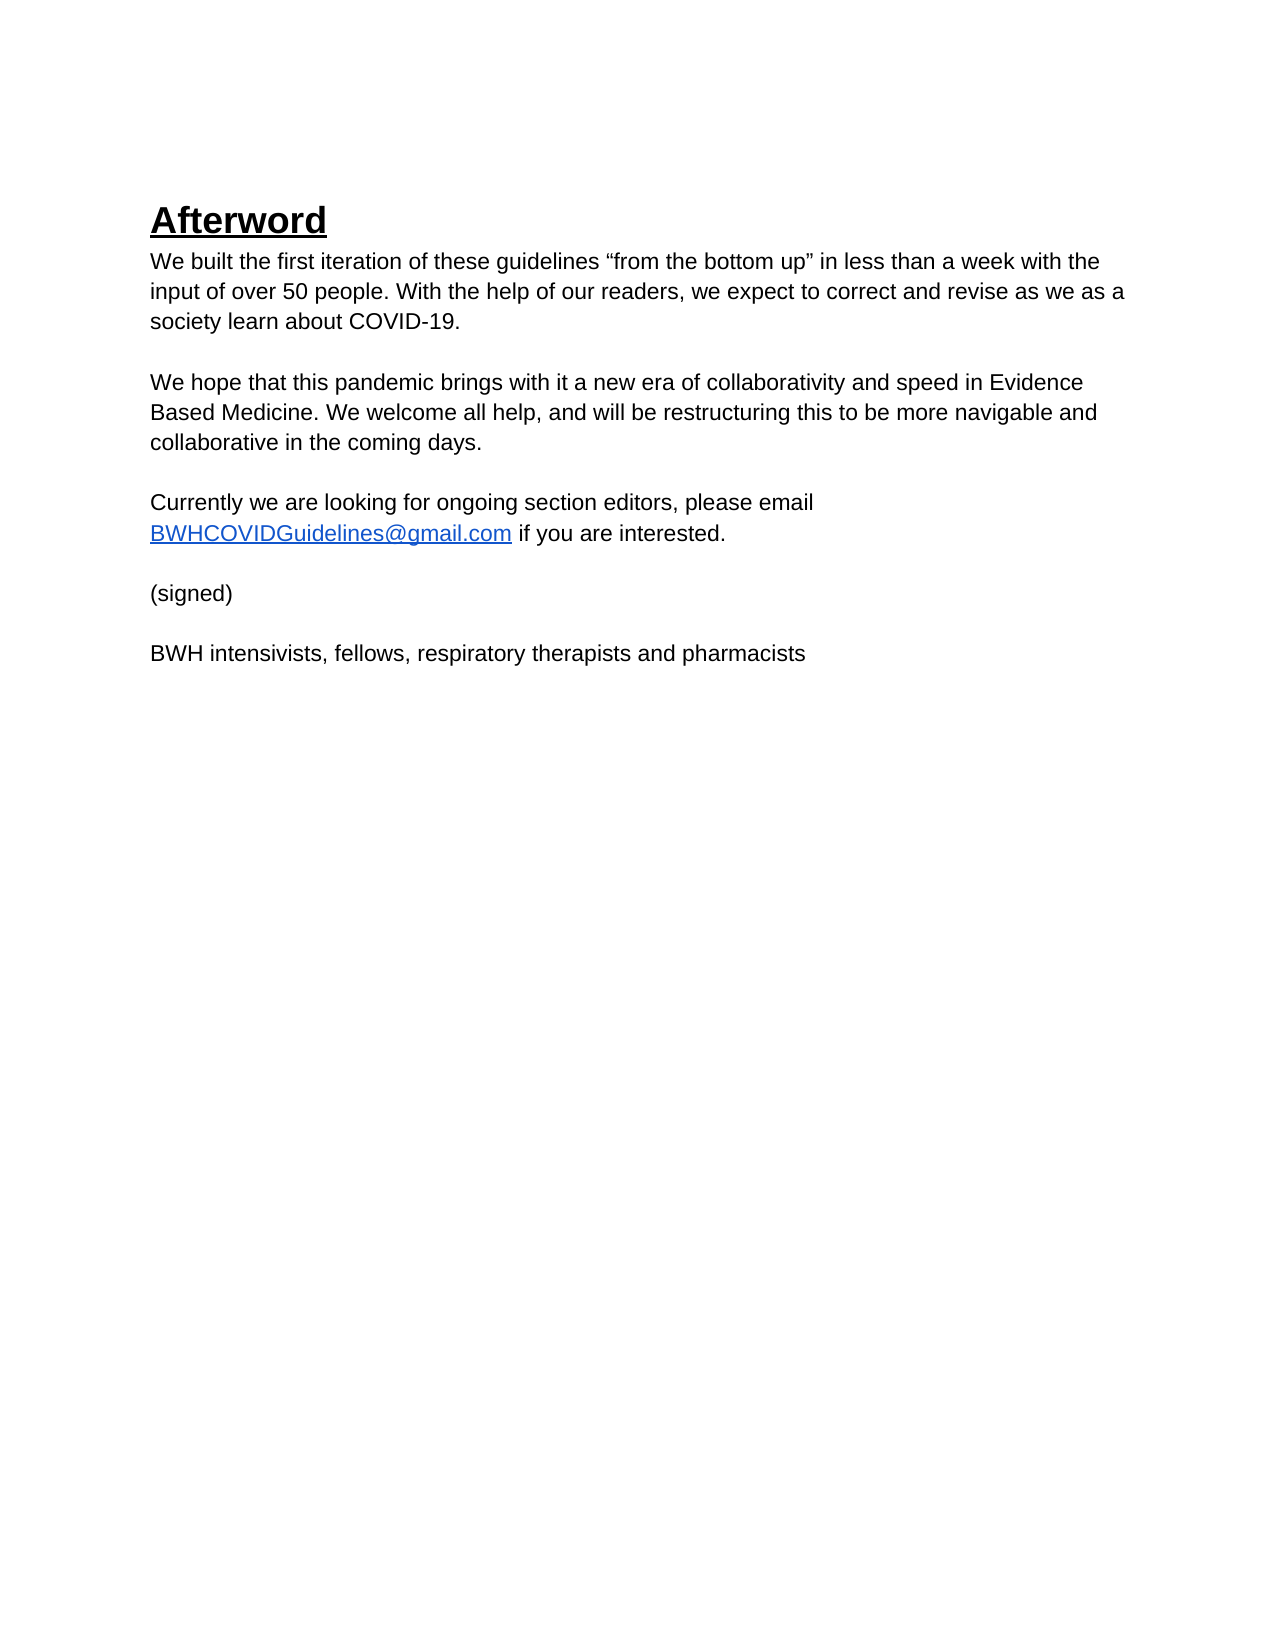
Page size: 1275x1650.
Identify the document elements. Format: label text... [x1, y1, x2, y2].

text We hope that this pandemic brings with it a new era of collaborativity and speed in Evidence Based Medicine. We welcome all help, and will be restructuring this to be more navigable and collaborative in the coming days. [150, 368, 1125, 455]
text We built the first iteration of these guidelines “from the bottom up” in less than a week with the input of over 50 people. With the help of our readers, we expect to correct and revise as we as a society learn about COVID-19. [150, 248, 1125, 334]
text Afterword [150, 198, 1125, 241]
text (signed) [150, 580, 1125, 606]
text Currently we are looking for ongoing section editors, please email BWHCOVIDGuidelines@gmail.com if you are interested. [150, 489, 1125, 546]
text BWH intensivists, fellows, respiratory therapists and pharmacists [150, 640, 1125, 667]
